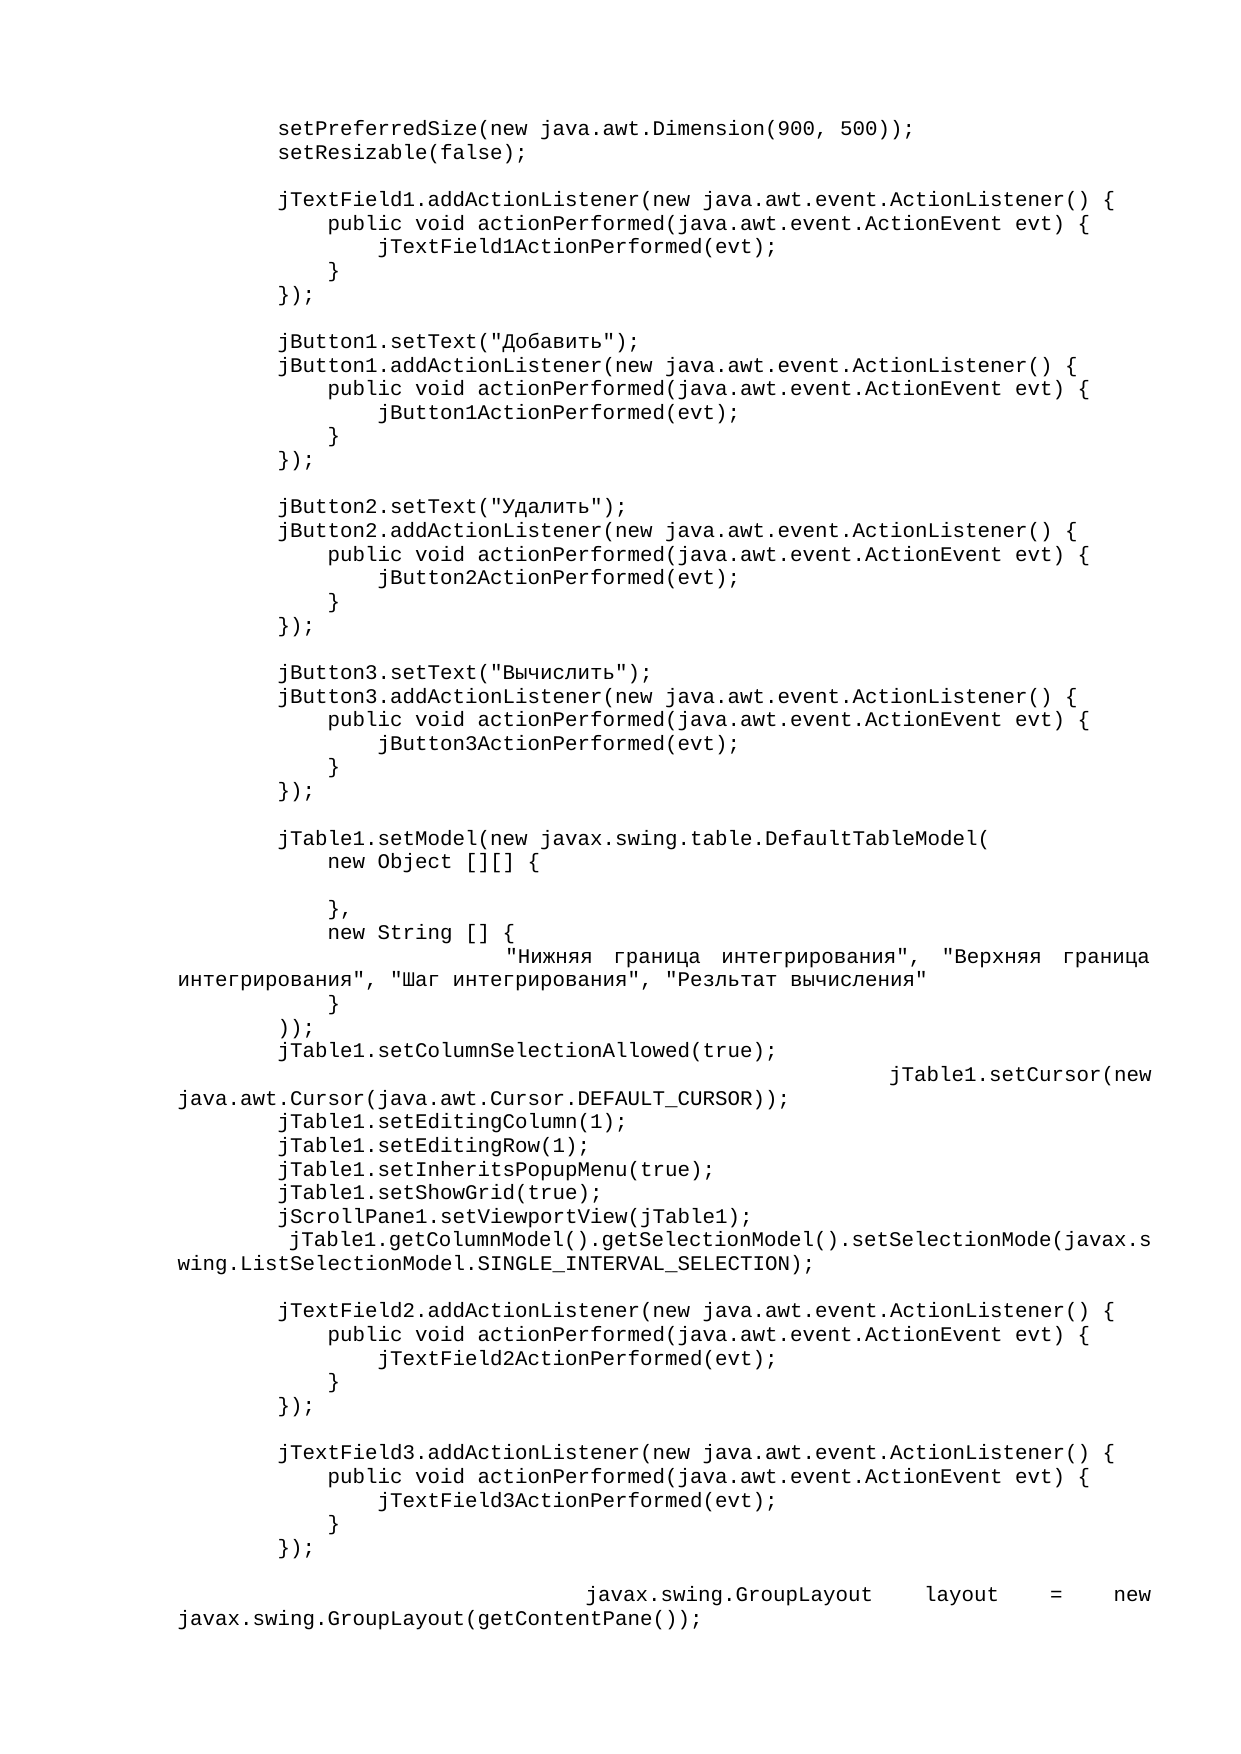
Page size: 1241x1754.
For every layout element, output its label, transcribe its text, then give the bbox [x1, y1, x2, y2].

text } [177, 757, 1152, 780]
text jTable1.setInheritsPopupMenu(true); [177, 1158, 1152, 1182]
text } [177, 1513, 1152, 1537]
text setResizable(false); [177, 142, 1152, 165]
text }); [177, 1395, 1152, 1419]
text }); [177, 780, 1152, 804]
text } [177, 260, 1152, 284]
text jTextField3.addActionListener(new java.awt.event.ActionListener() { [177, 1442, 1152, 1466]
text public void actionPerformed(java.awt.event.ActionEvent evt) { [177, 709, 1152, 733]
text jButton1ActionPerformed(evt); [177, 402, 1152, 426]
text jTable1.getColumnModel().getSelectionModel().setSelectionMode(javax.swing.ListSelectionModel.SINGLE_INTERVAL_SELECTION); [177, 1229, 1152, 1277]
text jTextField3ActionPerformed(evt); [177, 1489, 1152, 1513]
text jButton3.addActionListener(new java.awt.event.ActionListener() { [177, 686, 1152, 709]
text jTextField1.addActionListener(new java.awt.event.ActionListener() { [177, 189, 1152, 213]
text javax.swing.GroupLayout layout = new javax.swing.GroupLayout(getContentPane()); [177, 1584, 1152, 1631]
text jButton1.addActionListener(new java.awt.event.ActionListener() { [177, 354, 1152, 378]
text jTextField2ActionPerformed(evt); [177, 1348, 1152, 1371]
text jTable1.setColumnSelectionAllowed(true); [177, 1040, 1152, 1064]
text jButton3.setText("Вычислить"); [177, 662, 1152, 686]
text }, [177, 898, 1152, 922]
text setPreferredSize(new java.awt.Dimension(900, 500)); [177, 118, 1152, 142]
text jButton2.setText("Удалить"); [177, 496, 1152, 520]
text jTextField1ActionPerformed(evt); [177, 236, 1152, 260]
text )); [177, 1017, 1152, 1040]
text jScrollPane1.setViewportView(jTable1); [177, 1206, 1152, 1229]
text jButton3ActionPerformed(evt); [177, 733, 1152, 757]
text public void actionPerformed(java.awt.event.ActionEvent evt) { [177, 213, 1152, 236]
text }); [177, 1537, 1152, 1561]
text }); [177, 449, 1152, 473]
text public void actionPerformed(java.awt.event.ActionEvent evt) { [177, 544, 1152, 567]
text "Нижняя граница интегрирования", "Верхняя граница интегрирования", "Шаг интегрирования", "Резльтат вычисления" [177, 946, 1152, 993]
text } [177, 591, 1152, 615]
text new String [] { [177, 922, 1152, 946]
text jTable1.setEditingRow(1); [177, 1135, 1152, 1158]
text } [177, 1371, 1152, 1395]
text jButton2.addActionListener(new java.awt.event.ActionListener() { [177, 520, 1152, 544]
text jTable1.setEditingColumn(1); [177, 1111, 1152, 1135]
text public void actionPerformed(java.awt.event.ActionEvent evt) { [177, 378, 1152, 402]
text }); [177, 615, 1152, 638]
text public void actionPerformed(java.awt.event.ActionEvent evt) { [177, 1466, 1152, 1489]
text jTable1.setModel(new javax.swing.table.DefaultTableModel( [177, 827, 1152, 851]
text }); [177, 284, 1152, 307]
text jTable1.setCursor(new java.awt.Cursor(java.awt.Cursor.DEFAULT_CURSOR)); [177, 1064, 1152, 1111]
text } [177, 426, 1152, 449]
text jButton2ActionPerformed(evt); [177, 567, 1152, 591]
text jButton1.setText("Добавить"); [177, 331, 1152, 354]
text public void actionPerformed(java.awt.event.ActionEvent evt) { [177, 1324, 1152, 1348]
text } [177, 993, 1152, 1017]
text jTable1.setShowGrid(true); [177, 1182, 1152, 1206]
text new Object [][] { [177, 851, 1152, 875]
text jTextField2.addActionListener(new java.awt.event.ActionListener() { [177, 1300, 1152, 1324]
